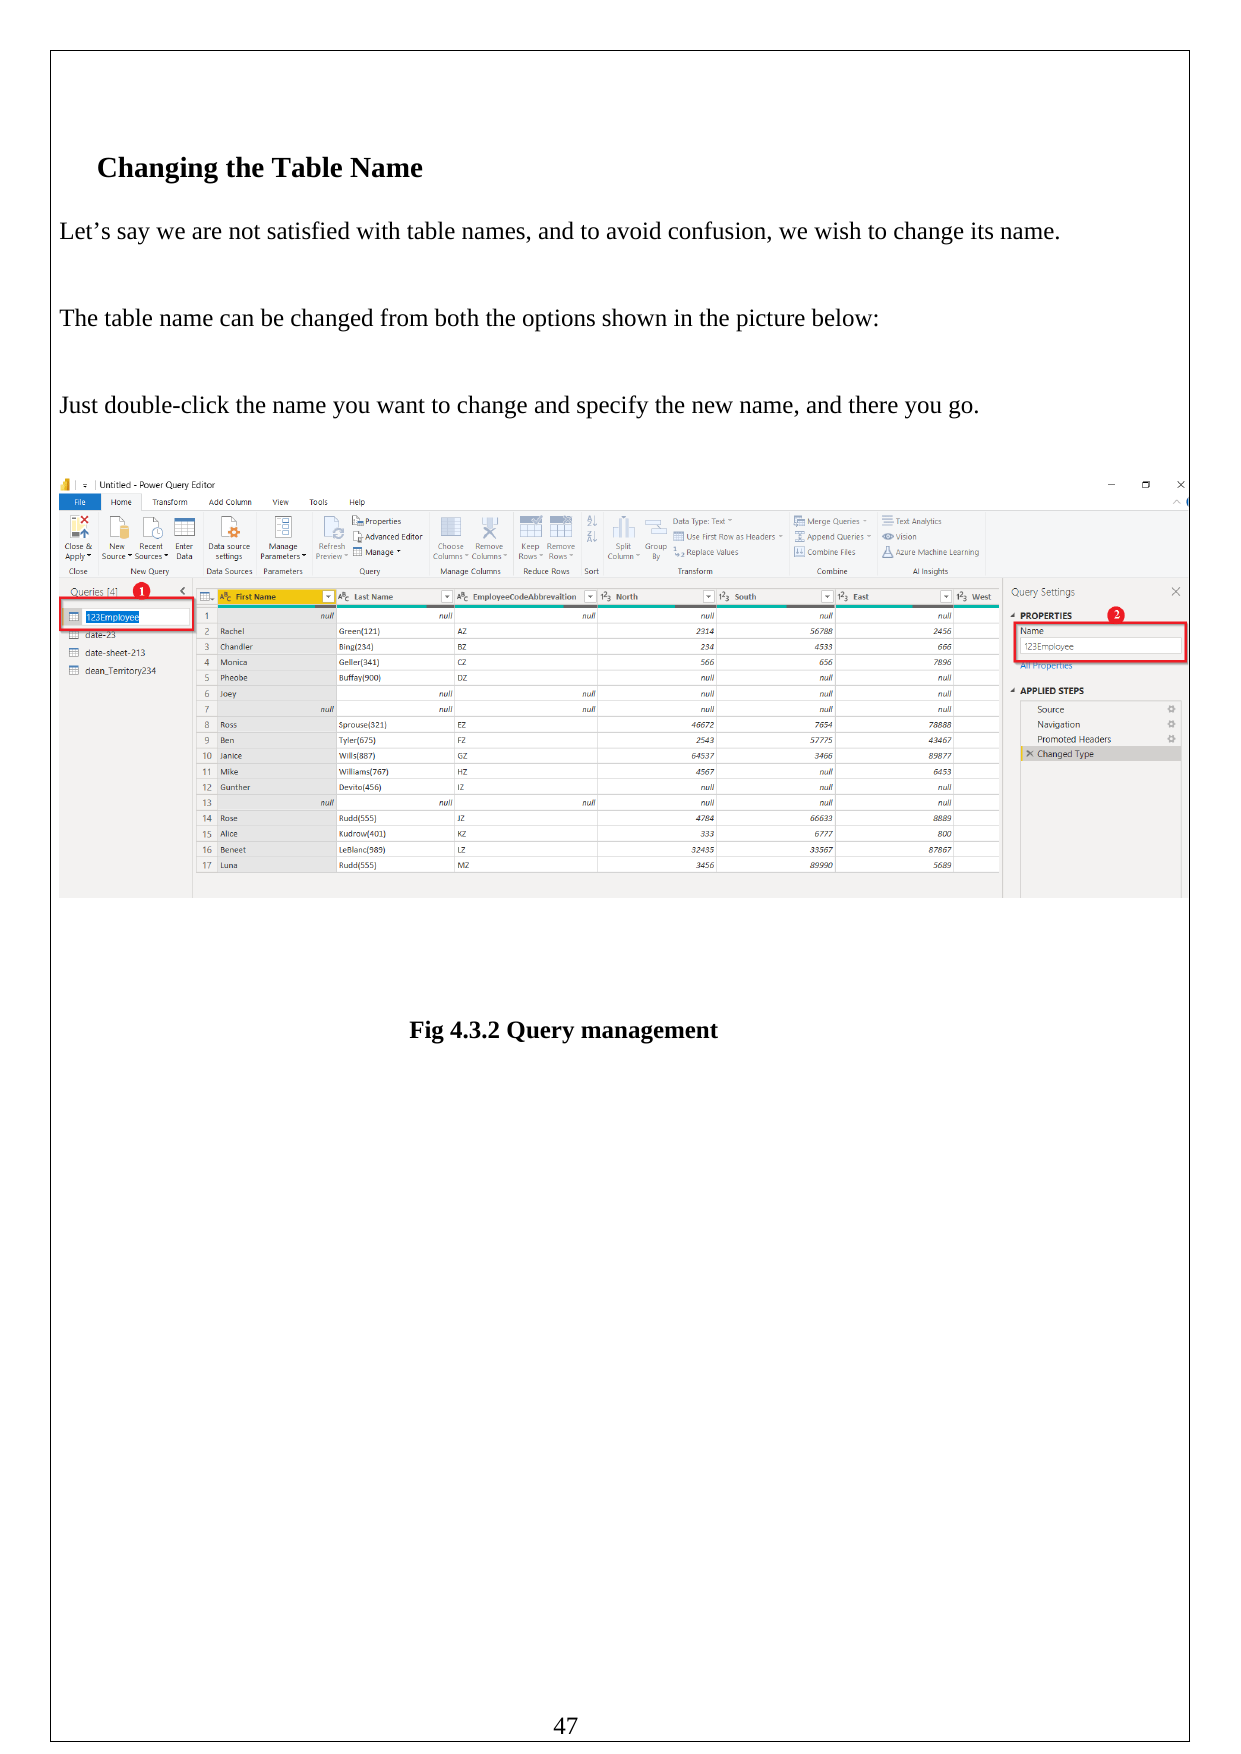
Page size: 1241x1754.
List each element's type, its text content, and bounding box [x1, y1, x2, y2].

subtitle Changing the Table Name [97, 150, 1181, 183]
text The table name can be changed from both the options shown in the picture below: [59, 303, 1181, 332]
text Just double-click the name you want to change and specify the new name, and there you go. [59, 390, 1181, 418]
picture [59, 476, 1189, 898]
text Fig 4.3.2 Query management [59, 1015, 1183, 1044]
text Let’s say we are not satisfied with table names, and to avoid confusion, we wish to change its name. [59, 216, 1181, 245]
